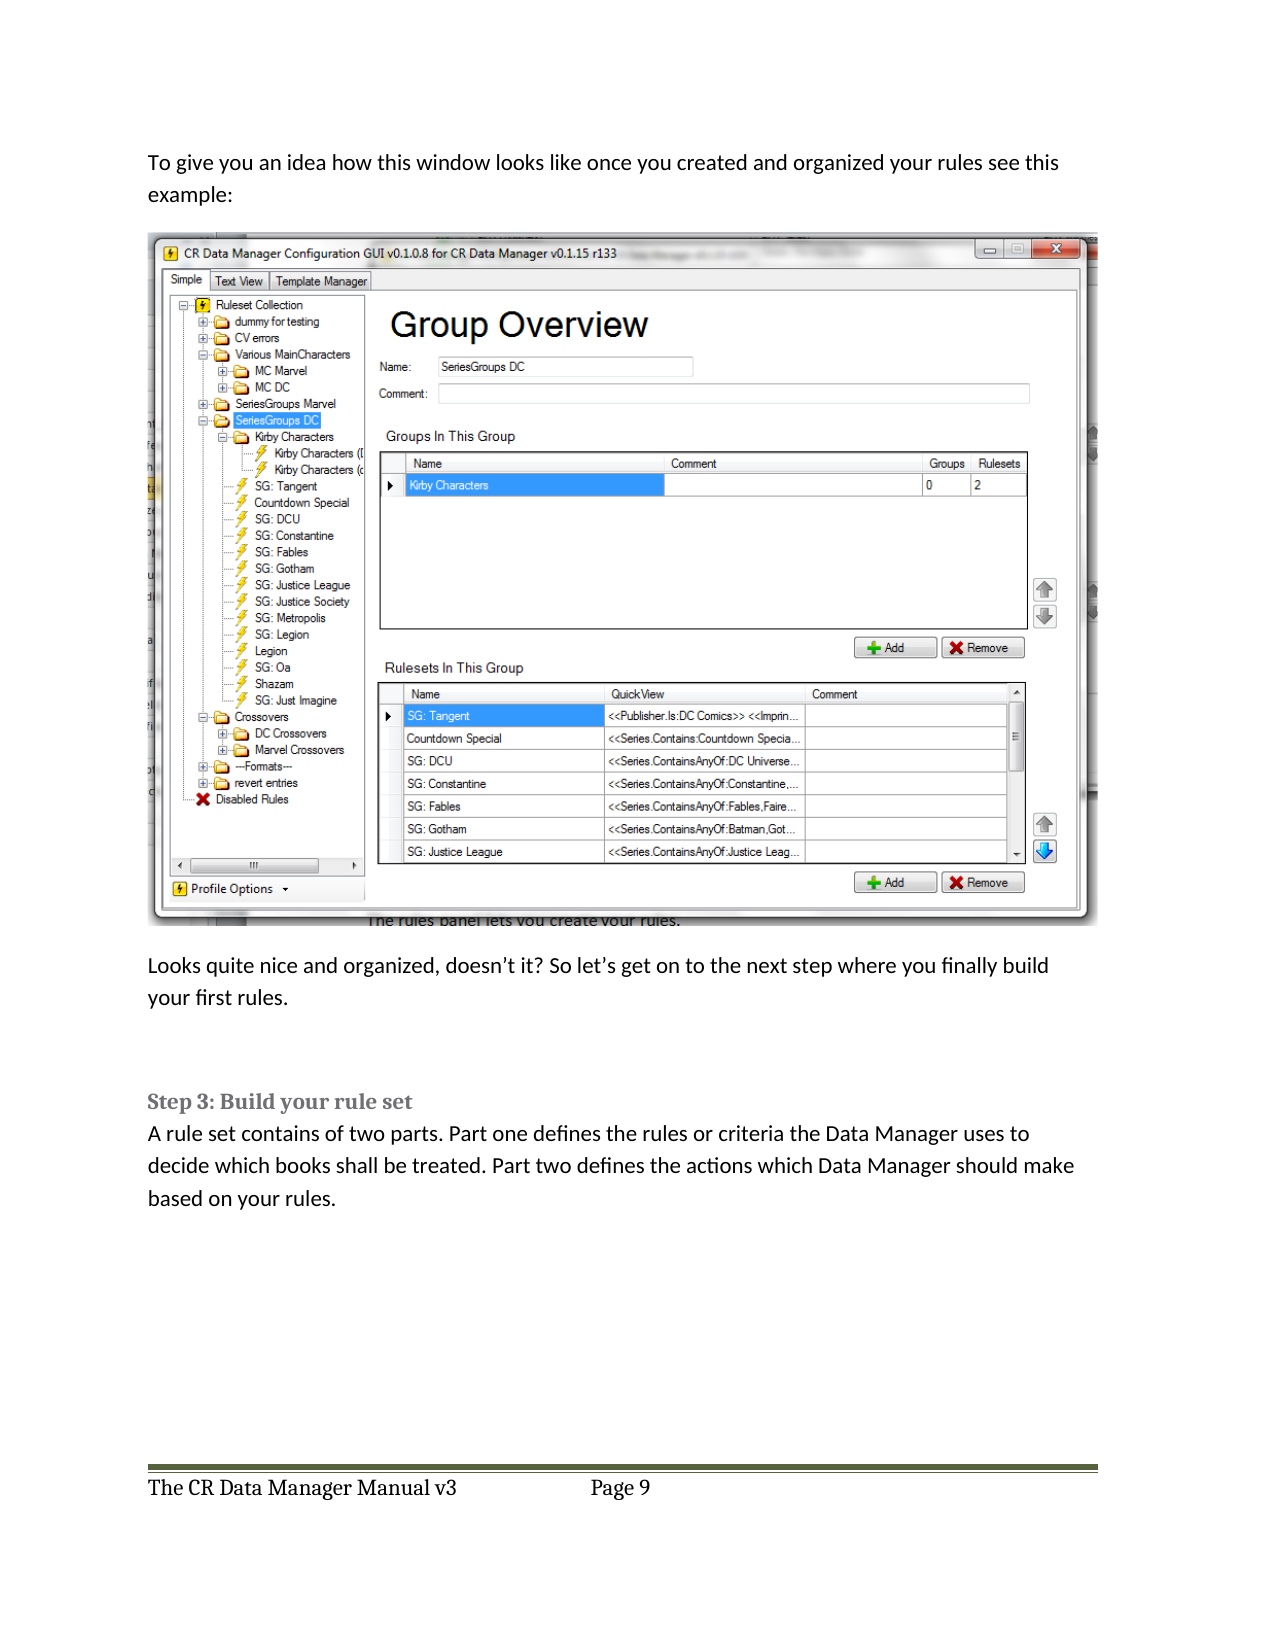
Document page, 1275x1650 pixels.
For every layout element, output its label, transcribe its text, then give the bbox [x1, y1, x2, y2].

text Looks quite nice and organized, doesn’t it? So let’s get on to the next step where you finally build your first rules. [148, 951, 1098, 1011]
text To give you an idea how this window looks like once you created and organized your rules see this example: [148, 148, 1098, 208]
picture [147, 232, 1098, 926]
text A rule set contains of two parts. Part one defines the rules or criteria the Data Manager uses to decide which books shall be treated. Part two defines the actions which Data Manager should make based on your rules. [148, 1119, 1098, 1212]
subtitle Step 3: Build your rule set [148, 1089, 1098, 1116]
